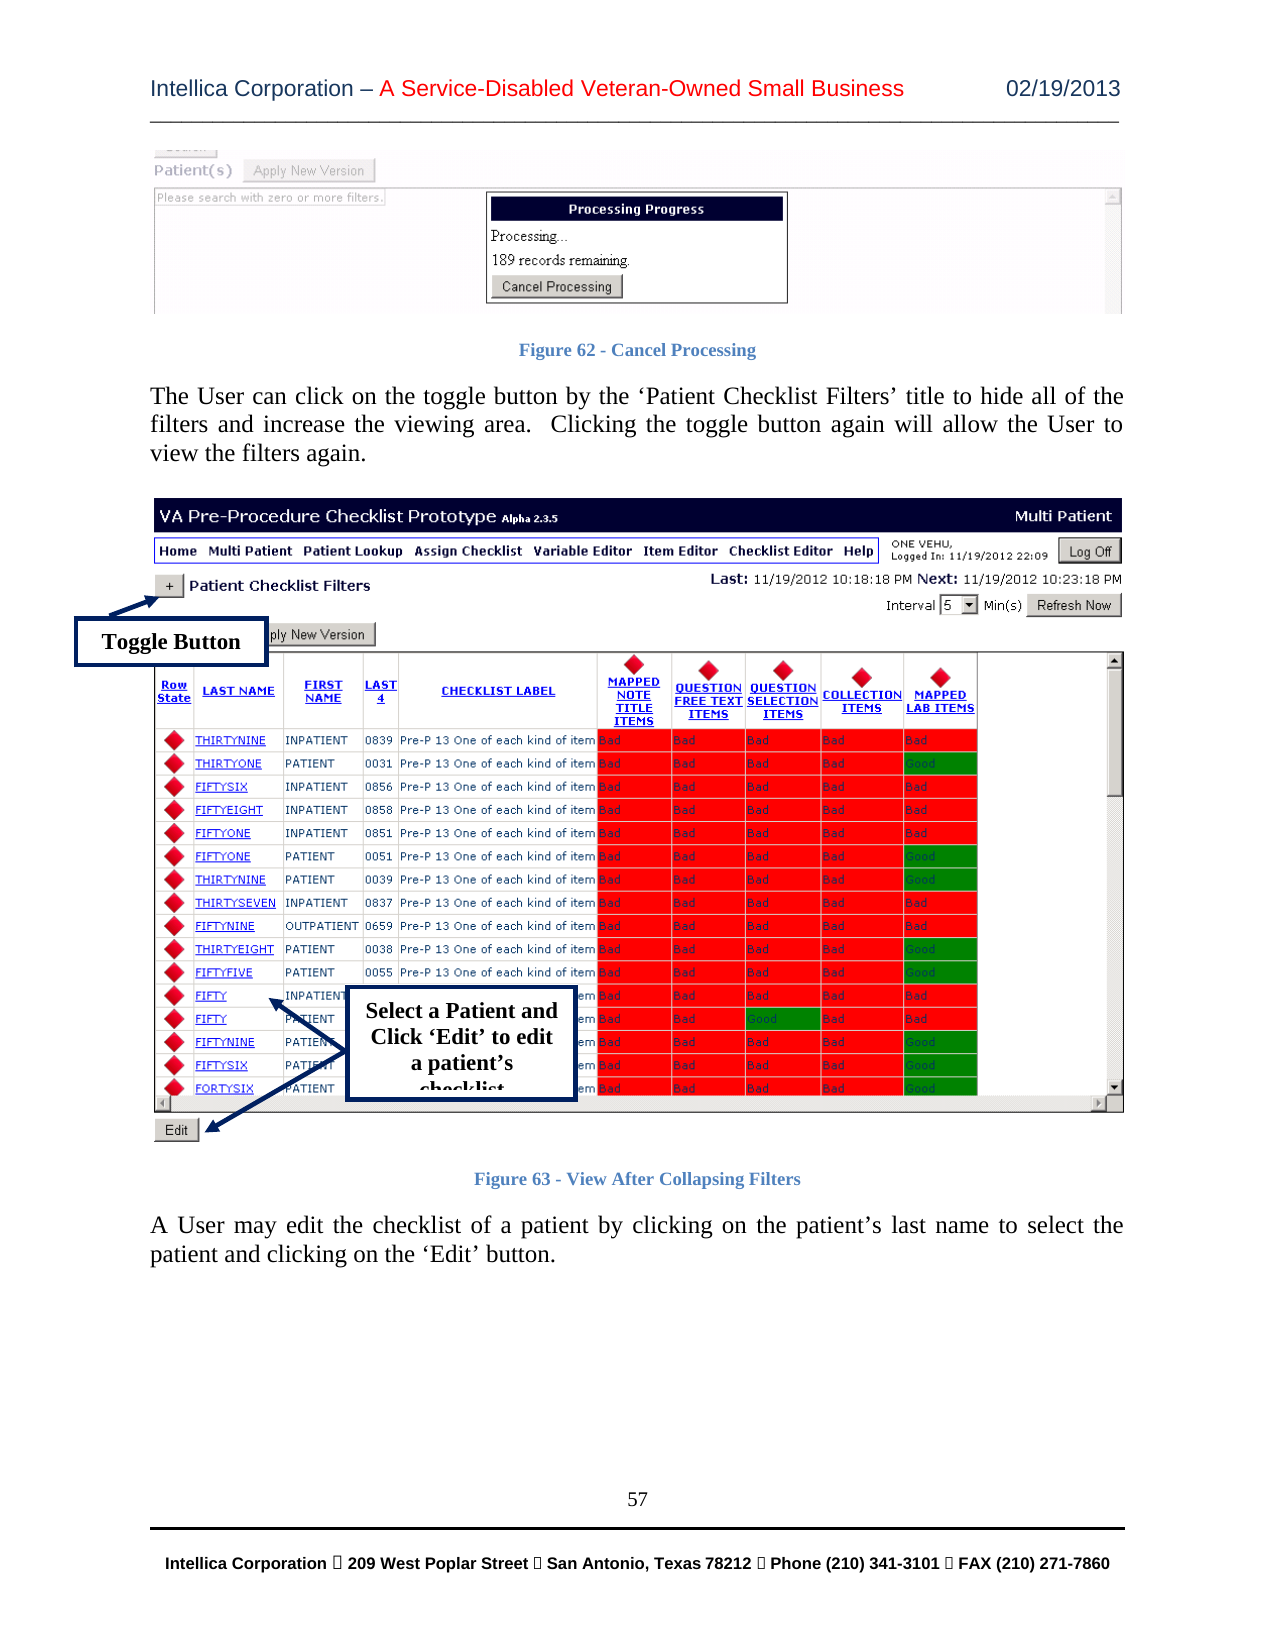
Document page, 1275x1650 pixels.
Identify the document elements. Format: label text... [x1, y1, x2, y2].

text The User can click on the toggle button by the ‘Patient Checklist Filters’ title to hide all of the filters and increase the viewing area. Clicking the toggle button again will allow the User to view the filters again. [150, 381, 1125, 467]
picture [150, 150, 1125, 314]
text A User may edit the checklist of a patient by clicking on the patient’s last name to select the patient and clicking on the ‘Edit’ button. [150, 1210, 1125, 1268]
picture [150, 495, 1125, 1144]
